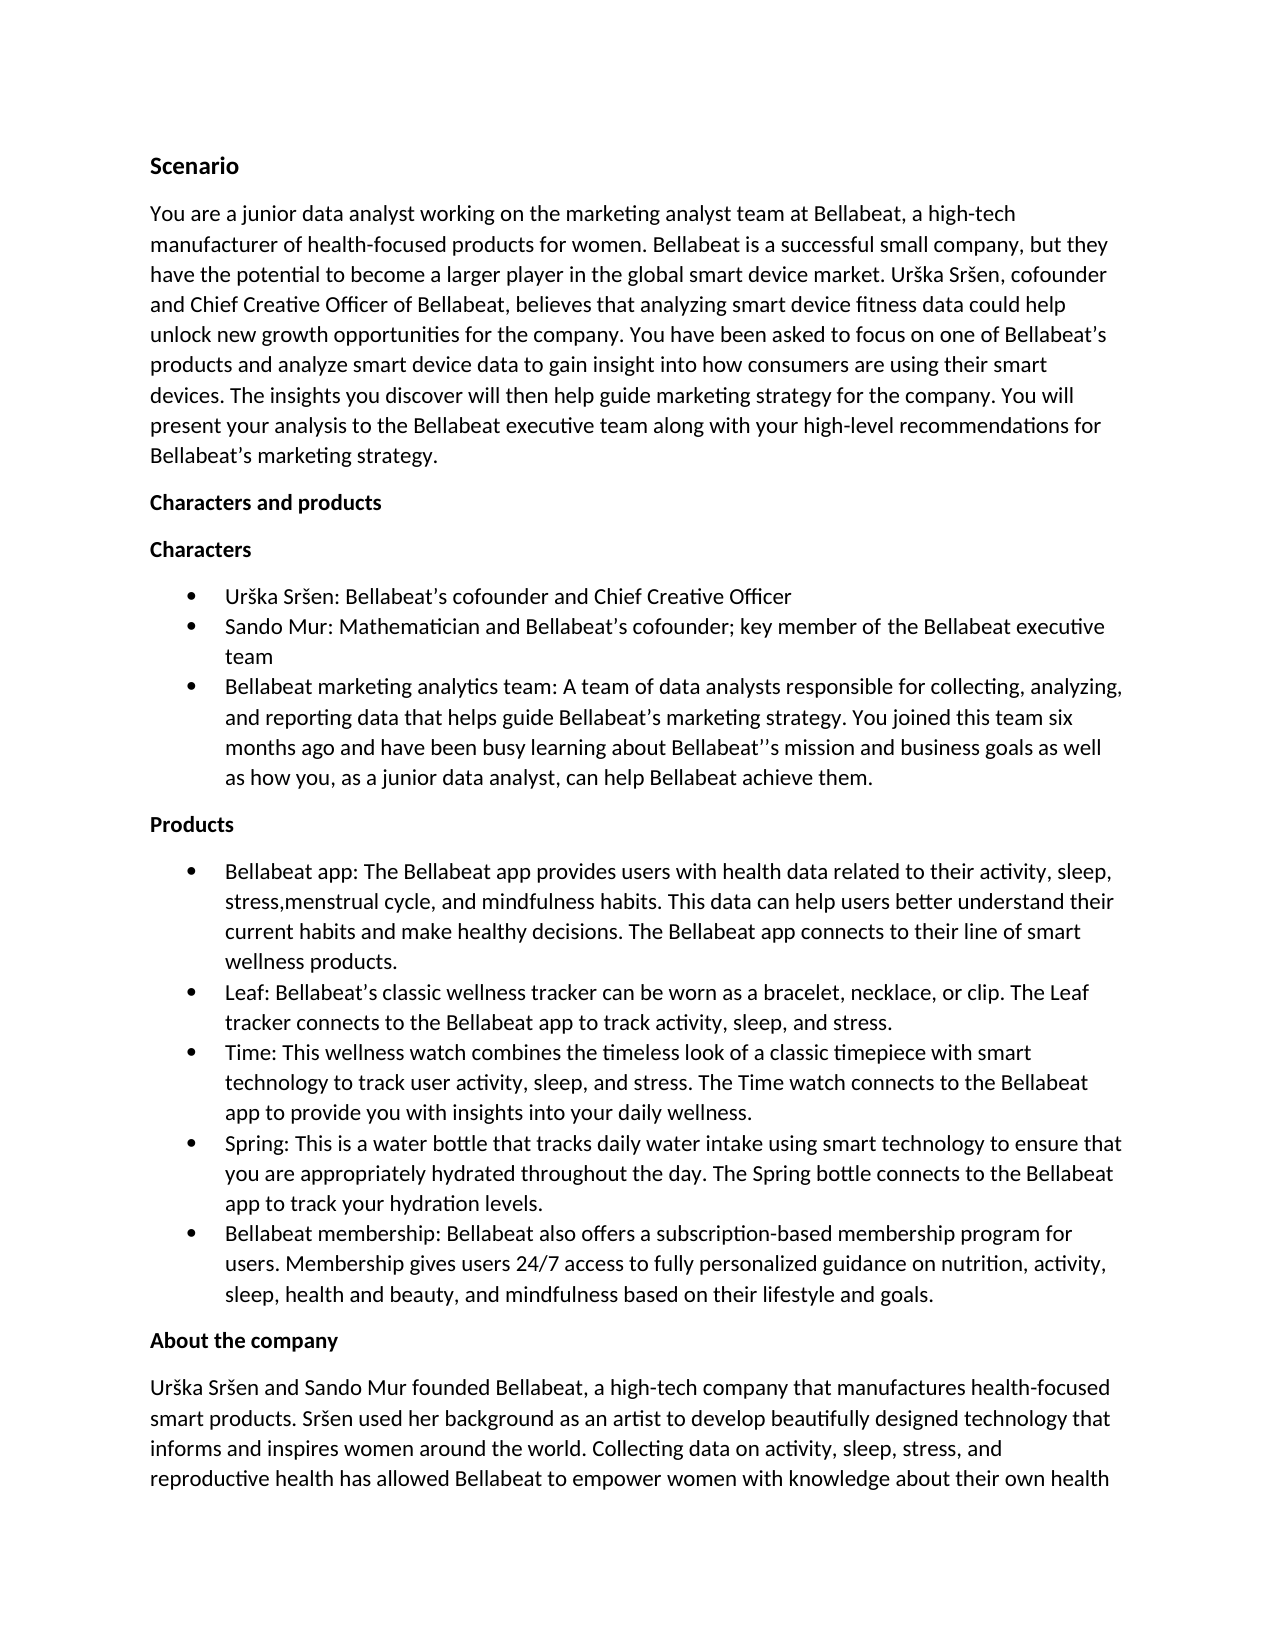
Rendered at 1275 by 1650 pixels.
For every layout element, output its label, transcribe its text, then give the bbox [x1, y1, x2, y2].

list Spring: This is a water bottle that tracks daily water intake using smart technology to ensure that you are appropriately hydrated throughout the day. The Spring bottle connects to the Bellabeat app to track your hydration levels. [187, 1129, 1125, 1217]
list Leaf: Bellabeat’s classic wellness tracker can be worn as a bracelet, necklace, or clip. The Leaf tracker connects to the Bellabeat app to track activity, sleep, and stress. [187, 978, 1125, 1036]
text Characters [150, 535, 1125, 563]
list Urška Sršen: Bellabeat’s cofounder and Chief Creative Officer [187, 582, 1125, 610]
list Sando Mur: Mathematician and Bellabeat’s cofounder; key member of the Bellabeat executive team [187, 612, 1125, 670]
list Time: This wellness watch combines the timeless look of a classic timepiece with smart technology to track user activity, sleep, and stress. The Time watch connects to the Bellabeat app to provide you with insights into your daily wellness. [187, 1038, 1125, 1127]
text Characters and products [150, 488, 1125, 516]
list Bellabeat app: The Bellabeat app provides users with health data related to their activity, sleep, stress,menstrual cycle, and mindfulness habits. This data can help users better understand their current habits and make healthy decisions. The Bellabeat app connects to their line of smart wellness products. [187, 857, 1125, 976]
text About the company [150, 1327, 1125, 1355]
list Bellabeat membership: Bellabeat also offers a subscription-based membership program for users. Membership gives users 24/7 access to fully personalized guidance on nutrition, activity, sleep, health and beauty, and mindfulness based on their lifestyle and goals. [187, 1219, 1125, 1308]
text You are a junior data analyst working on the marketing analyst team at Bellabeat, a high-tech manufacturer of health-focused products for women. Bellabeat is a successful small company, but they have the potential to become a larger player in the global smart device market. Urška Sršen, cofounder and Chief Creative Officer of Bellabeat, believes that analyzing smart device fitness data could help unlock new growth opportunities for the company. You have been asked to focus on one of Bellabeat’s products and analyze smart device data to gain insight into how consumers are using their smart devices. The insights you discover will then help guide marketing strategy for the company. You will present your analysis to the Bellabeat executive team along with your high-level recommendations for Bellabeat’s marketing strategy. [150, 199, 1125, 469]
text Scenario [150, 150, 1125, 181]
text Products [150, 810, 1125, 838]
list Bellabeat marketing analytics team: A team of data analysts responsible for collecting, analyzing, and reporting data that helps guide Bellabeat’s marketing strategy. You joined this team six months ago and have been busy learning about Bellabeat’’s mission and business goals as well as how you, as a junior data analyst, can help Bellabeat achieve them. [187, 672, 1125, 791]
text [150, 1373, 1125, 1492]
